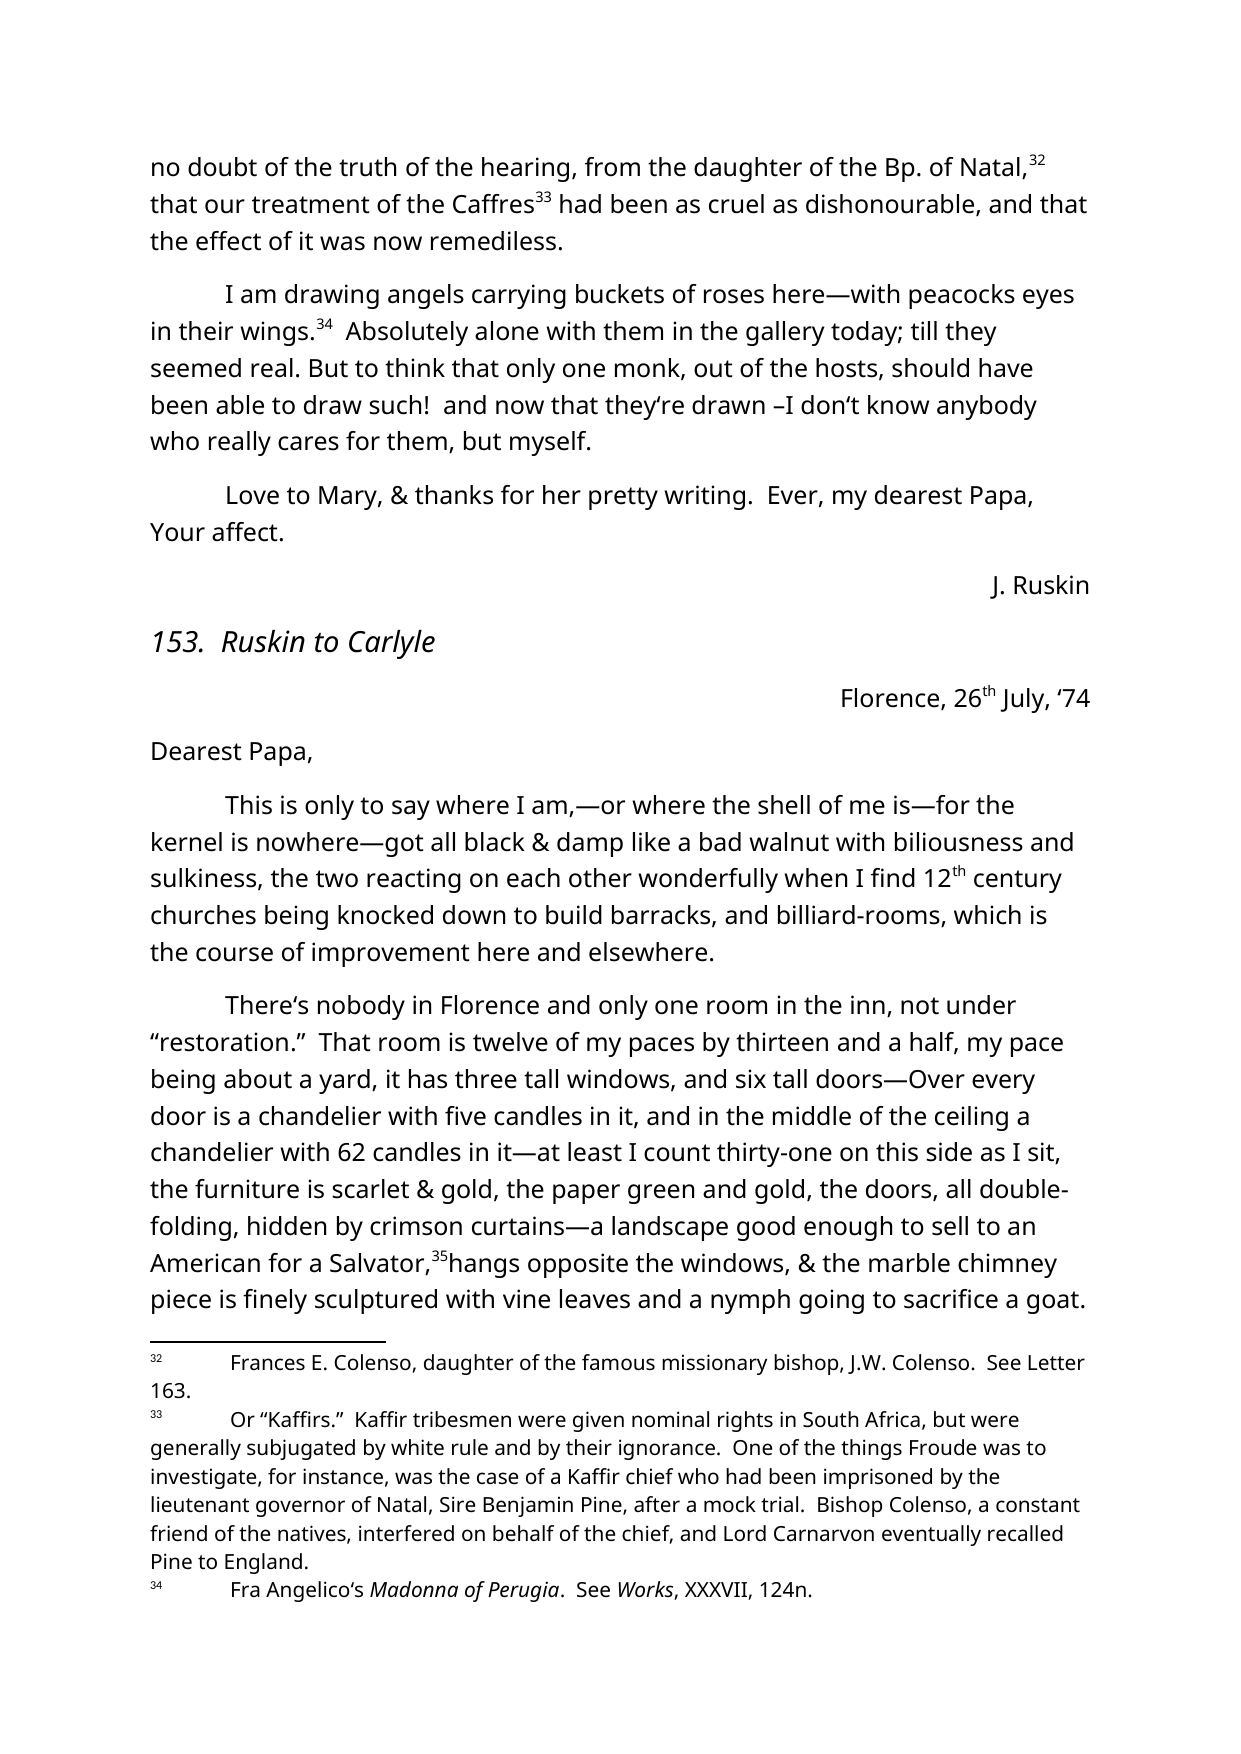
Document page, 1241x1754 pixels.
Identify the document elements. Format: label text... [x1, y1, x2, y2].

text Florence, 26th July, ‘74 [150, 681, 1090, 715]
text Love to Mary, & thanks for her pretty writing. Ever, my dearest Papa, Your affect. [150, 477, 1090, 548]
text I am drawing angels carrying buckets of roses here—with peacocks eyes in their wings. Absolutely alone with them in the gallery today; till they seemed real. But to think that only one monk, out of the hosts, should have been able to draw such! and now that they‘re drawn –I don‘t know anybody who really cares for them, but myself. [150, 277, 1090, 458]
text 153. Ruskin to Carlyle [150, 621, 1090, 661]
text J. Ruskin [150, 568, 1090, 602]
text This is only to say where I am,—or where the shell of me is—for the kernel is nowhere—got all black & damp like a bad walnut with biliousness and sulkiness, the two reacting on each other wonderfully when I find 12th century churches being knocked down to build barracks, and billiard-rooms, which is the course of improvement here and elsewhere. [150, 787, 1090, 969]
text Dearest Papa, [150, 734, 1090, 768]
text There‘s nobody in Florence and only one room in the inn, not under “restoration.” That room is twelve of my paces by thirteen and a half, my pace being about a yard, it has three tall windows, and six tall doors—Over every door is a chandelier with five candles in it, and in the middle of the ceiling a chandelier with 62 candles in it—at least I count thirty-one on this side as I sit, the furniture is scarlet & gold, the paper green and gold, the doors, all double-folding, hidden by crimson curtains—a landscape good enough to sell to an American for a Salvator,hangs opposite the windows, & the marble chimney piece is finely sculptured with vine leaves and a nymph going to sacrifice a goat. [150, 988, 1090, 1316]
